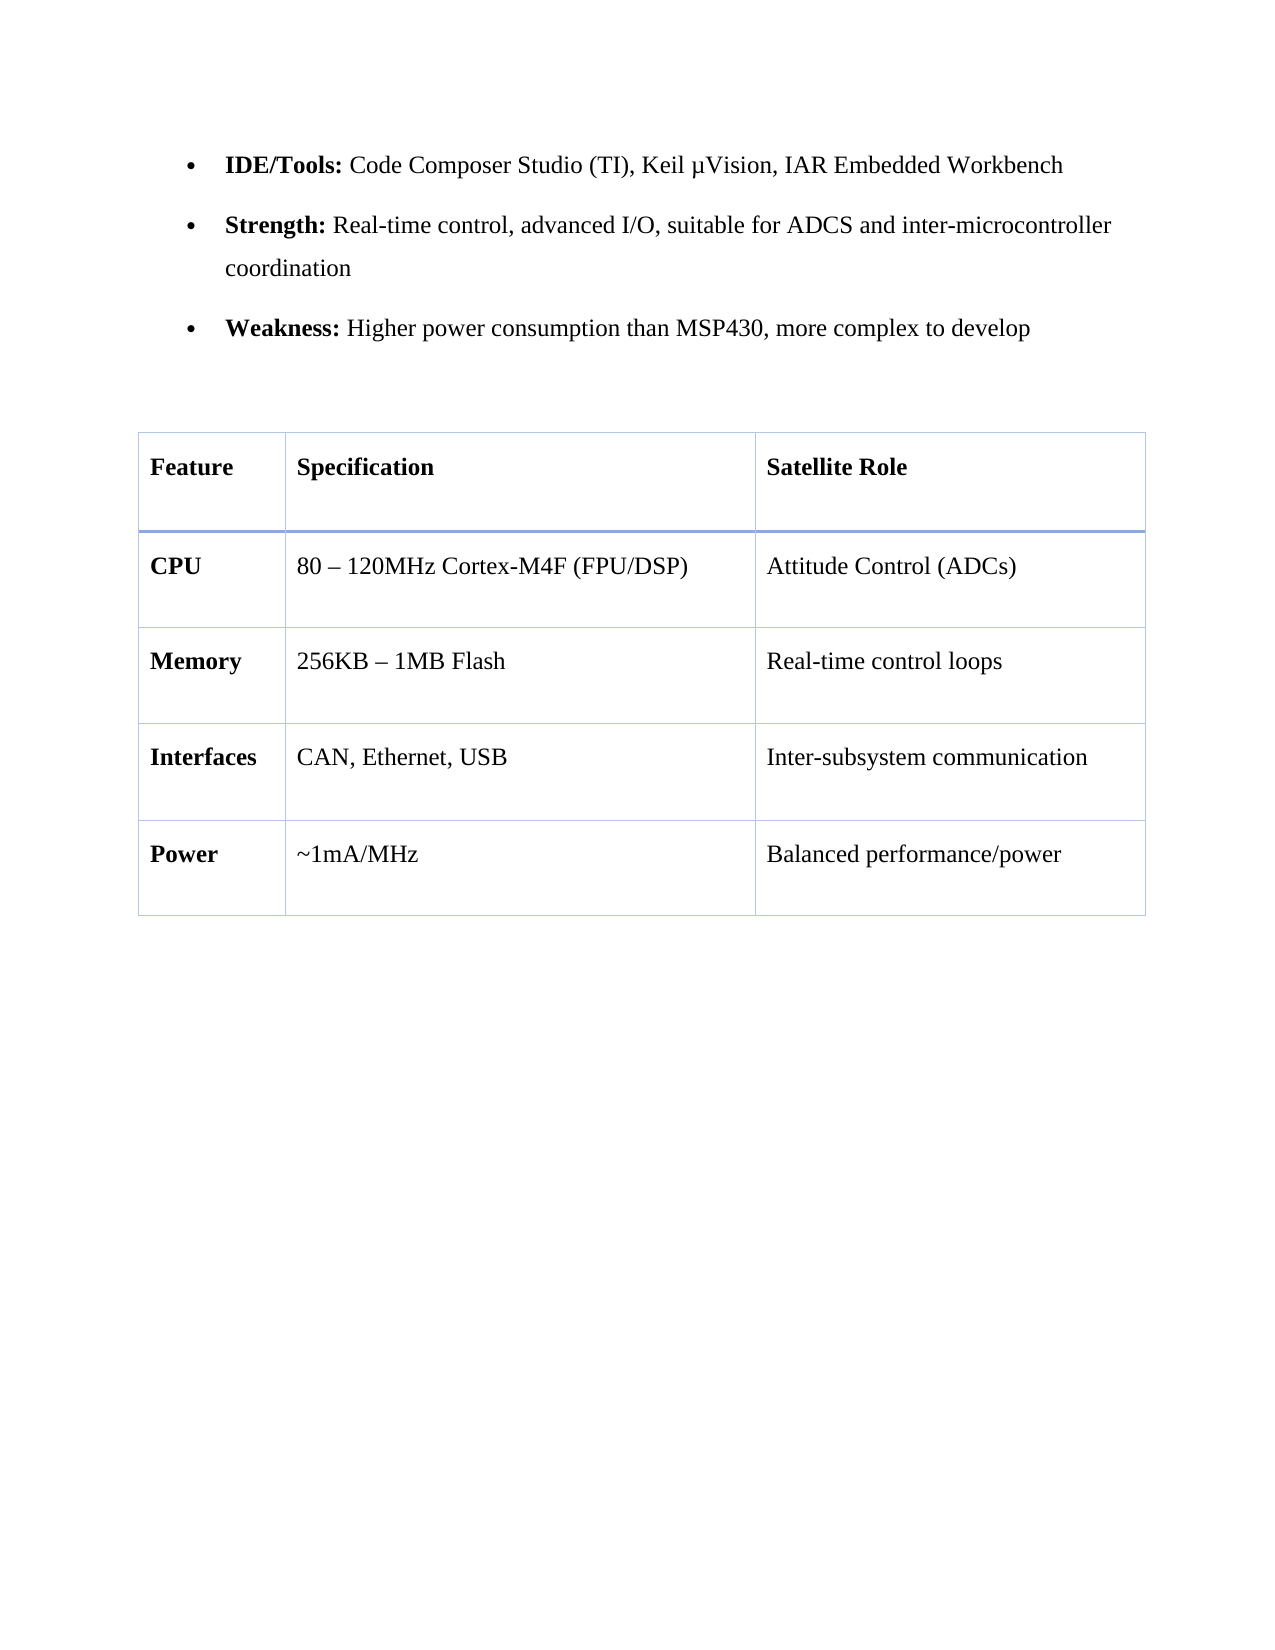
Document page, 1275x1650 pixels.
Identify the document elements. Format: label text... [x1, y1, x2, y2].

table_cell Interfaces [139, 724, 285, 820]
table_cell Real-time control loops [756, 628, 1145, 722]
table_cell 256KB – 1MB Flash [286, 628, 755, 722]
table_cell ~1mA/MHz [286, 821, 755, 915]
table_cell Balanced performance/power [756, 821, 1145, 915]
table_cell Attitude Control (ADCs) [756, 533, 1145, 627]
table_header Satellite Role [756, 433, 1145, 530]
table_cell CAN, Ethernet, USB [286, 724, 755, 820]
table_header Feature [139, 433, 285, 530]
table_cell Memory [139, 628, 285, 722]
list Weakness: Higher power consumption than MSP430, more complex to develop [187, 313, 1125, 341]
table_cell Power [139, 821, 285, 915]
table_header Specification [286, 433, 755, 530]
list Strength: Real-time control, advanced I/O, suitable for ADCS and inter-microcontroller coordination [187, 210, 1125, 282]
table_cell 80 – 120MHz Cortex-M4F (FPU/DSP) [286, 533, 755, 627]
list IDE/Tools: Code Composer Studio (TI), Keil µVision, IAR Embedded Workbench [187, 150, 1125, 179]
table_cell Inter-subsystem communication [756, 724, 1145, 820]
table_cell CPU [139, 533, 285, 627]
